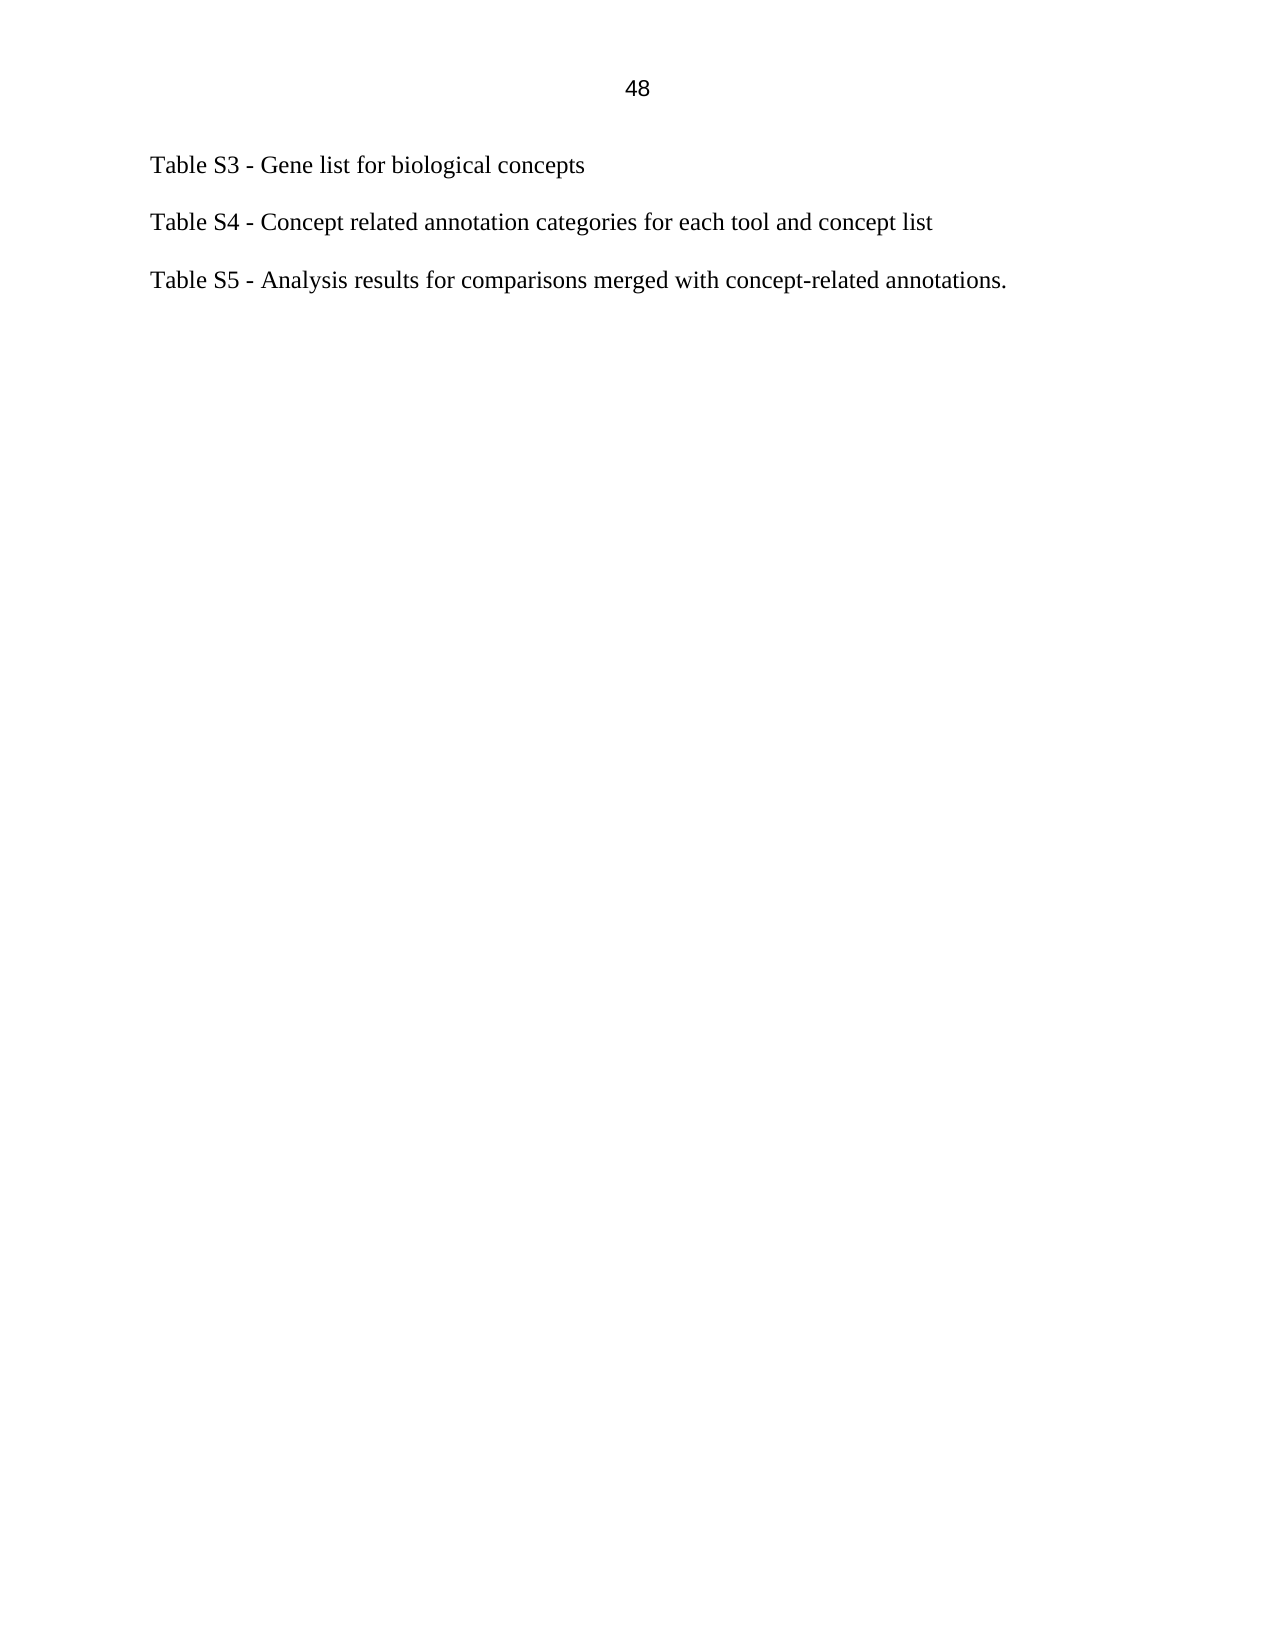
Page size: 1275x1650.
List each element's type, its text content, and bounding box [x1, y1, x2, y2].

text Table S3 - Gene list for biological concepts [150, 150, 1125, 179]
text Table S5 - Analysis results for comparisons merged with concept-related annotations. [150, 265, 1125, 294]
text Table S4 - Concept related annotation categories for each tool and concept list [150, 207, 1125, 236]
